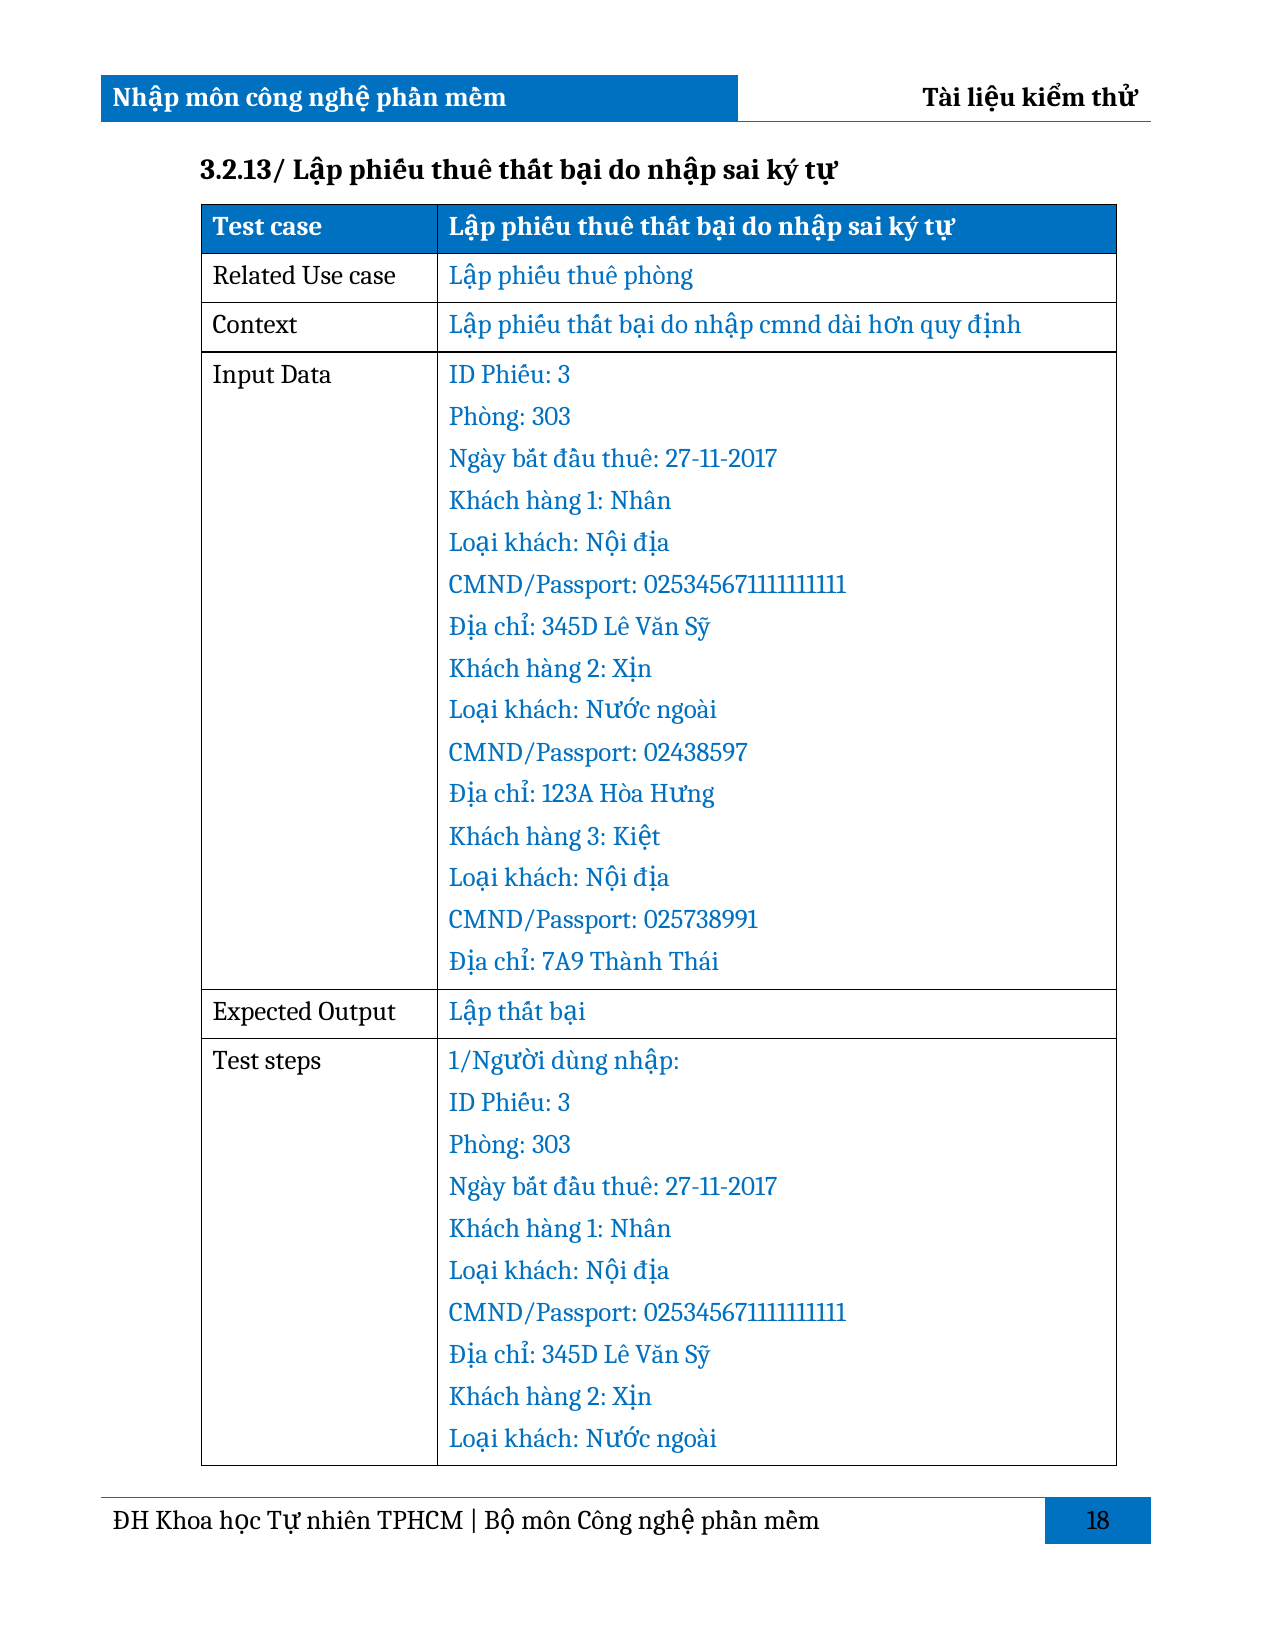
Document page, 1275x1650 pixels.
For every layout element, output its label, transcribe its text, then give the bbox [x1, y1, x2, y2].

text 3.2.13/ Lập phiếu thuê thất bại do nhập sai ký tự [112, 153, 1162, 187]
table_cell Lập phiếu thất bại do nhập cmnd dài hơn quy định [438, 303, 1116, 351]
table_cell Input Data [202, 353, 437, 988]
table_header Lập phiếu thuê thất bại do nhập sai ký tự [438, 205, 1116, 253]
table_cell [438, 1039, 1116, 1465]
table_cell Lập thất bại [438, 990, 1116, 1038]
table_cell Related Use case [202, 254, 437, 302]
table_cell Context [202, 303, 437, 351]
table_header Test case [202, 205, 437, 253]
table_cell ID Phiếu: 3 Phòng: 303 Ngày bắt đầu thuê: 27-11-2017 Khách hàng 1: Nhân Loại khách: Nội địa CMND/Passport: 025345671111111111 Địa chỉ: 345D Lê Văn Sỹ Khách hàng 2: Xịn Loại khách: Nước ngoài CMND/Passport: 02438597 Địa chỉ: 123A Hòa Hưng Khách hàng 3: Kiệt Loại khách: Nội địa CMND/Passport: 025738991 Địa chỉ: 7A9 Thành Thái [438, 353, 1116, 988]
table_cell Test steps [202, 1039, 437, 1465]
table_cell Lập phiếu thuê phòng [438, 254, 1116, 302]
table_cell Expected Output [202, 990, 437, 1038]
